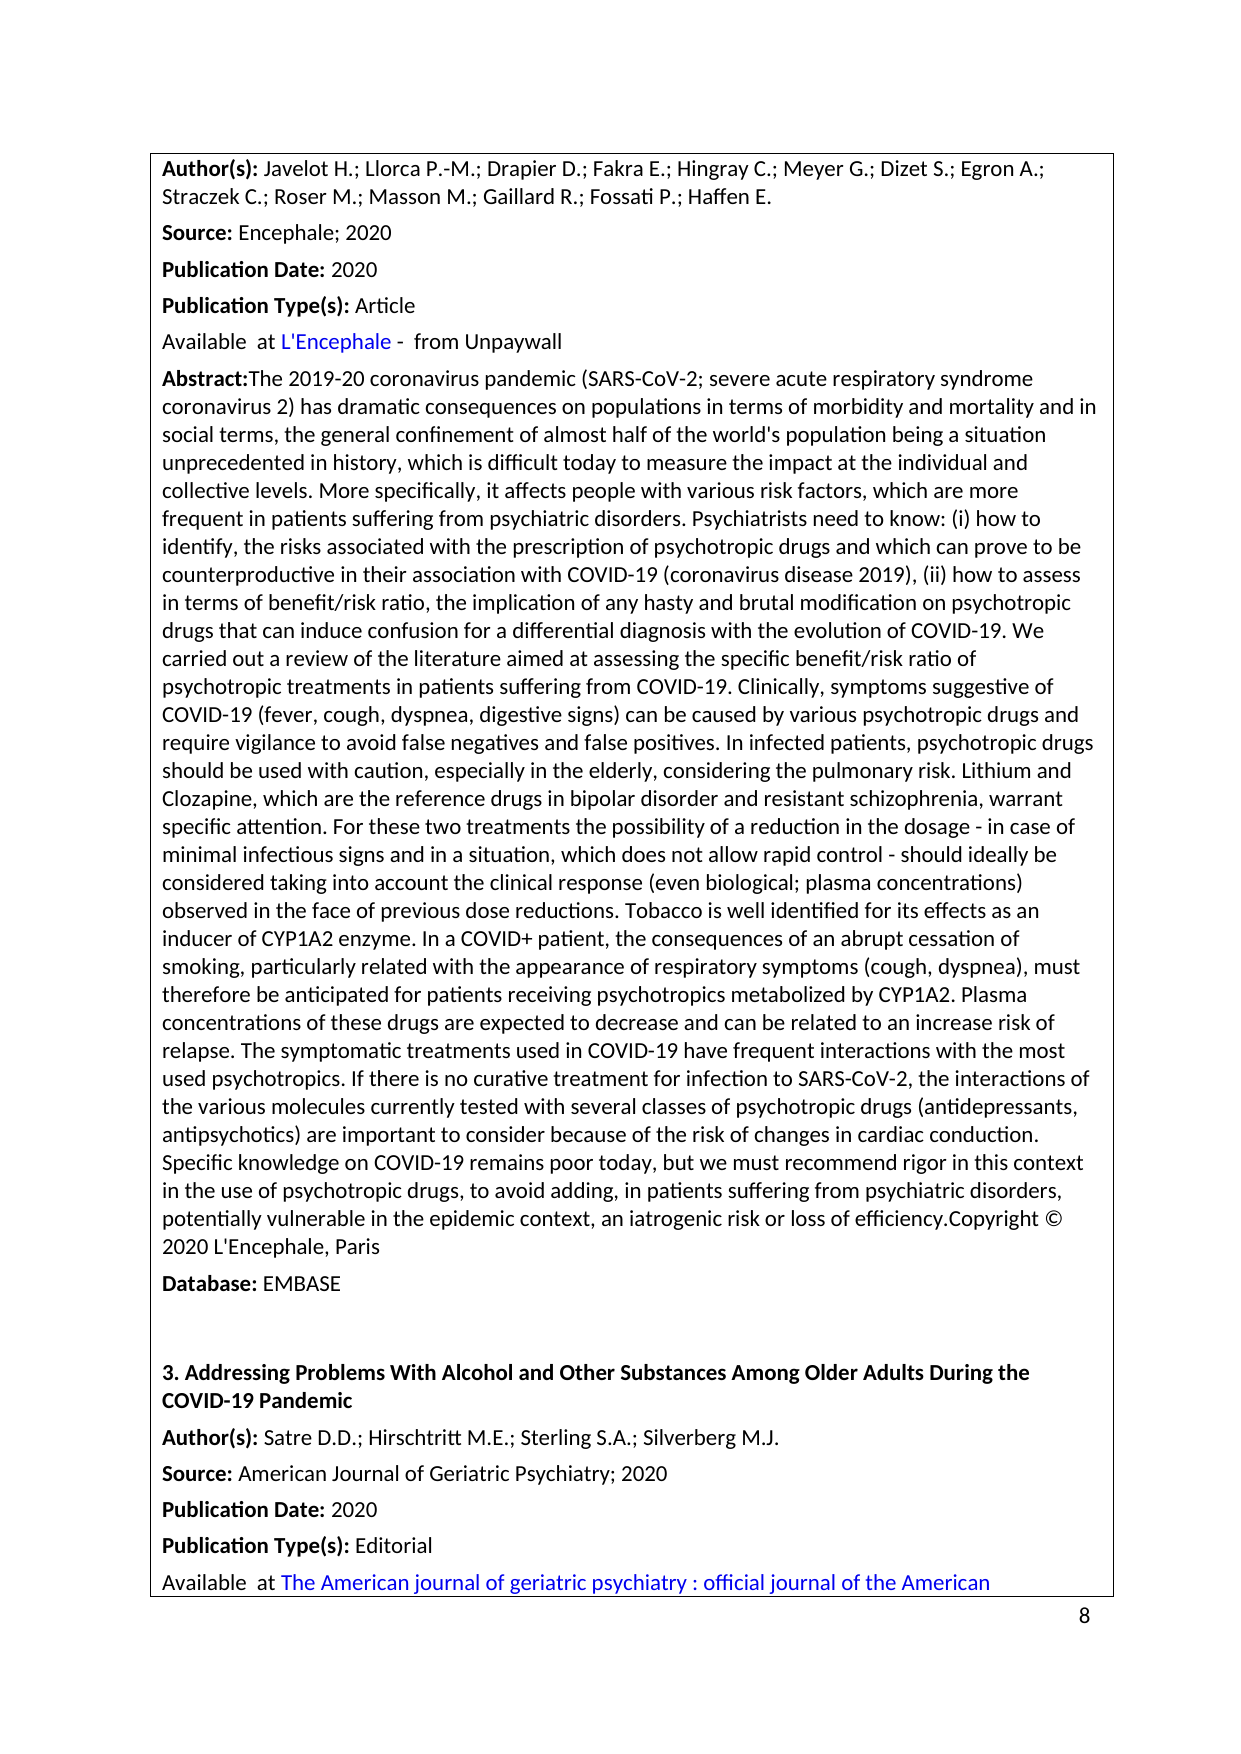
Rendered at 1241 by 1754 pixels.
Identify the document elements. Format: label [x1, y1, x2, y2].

table_cell [151, 154, 1113, 1596]
